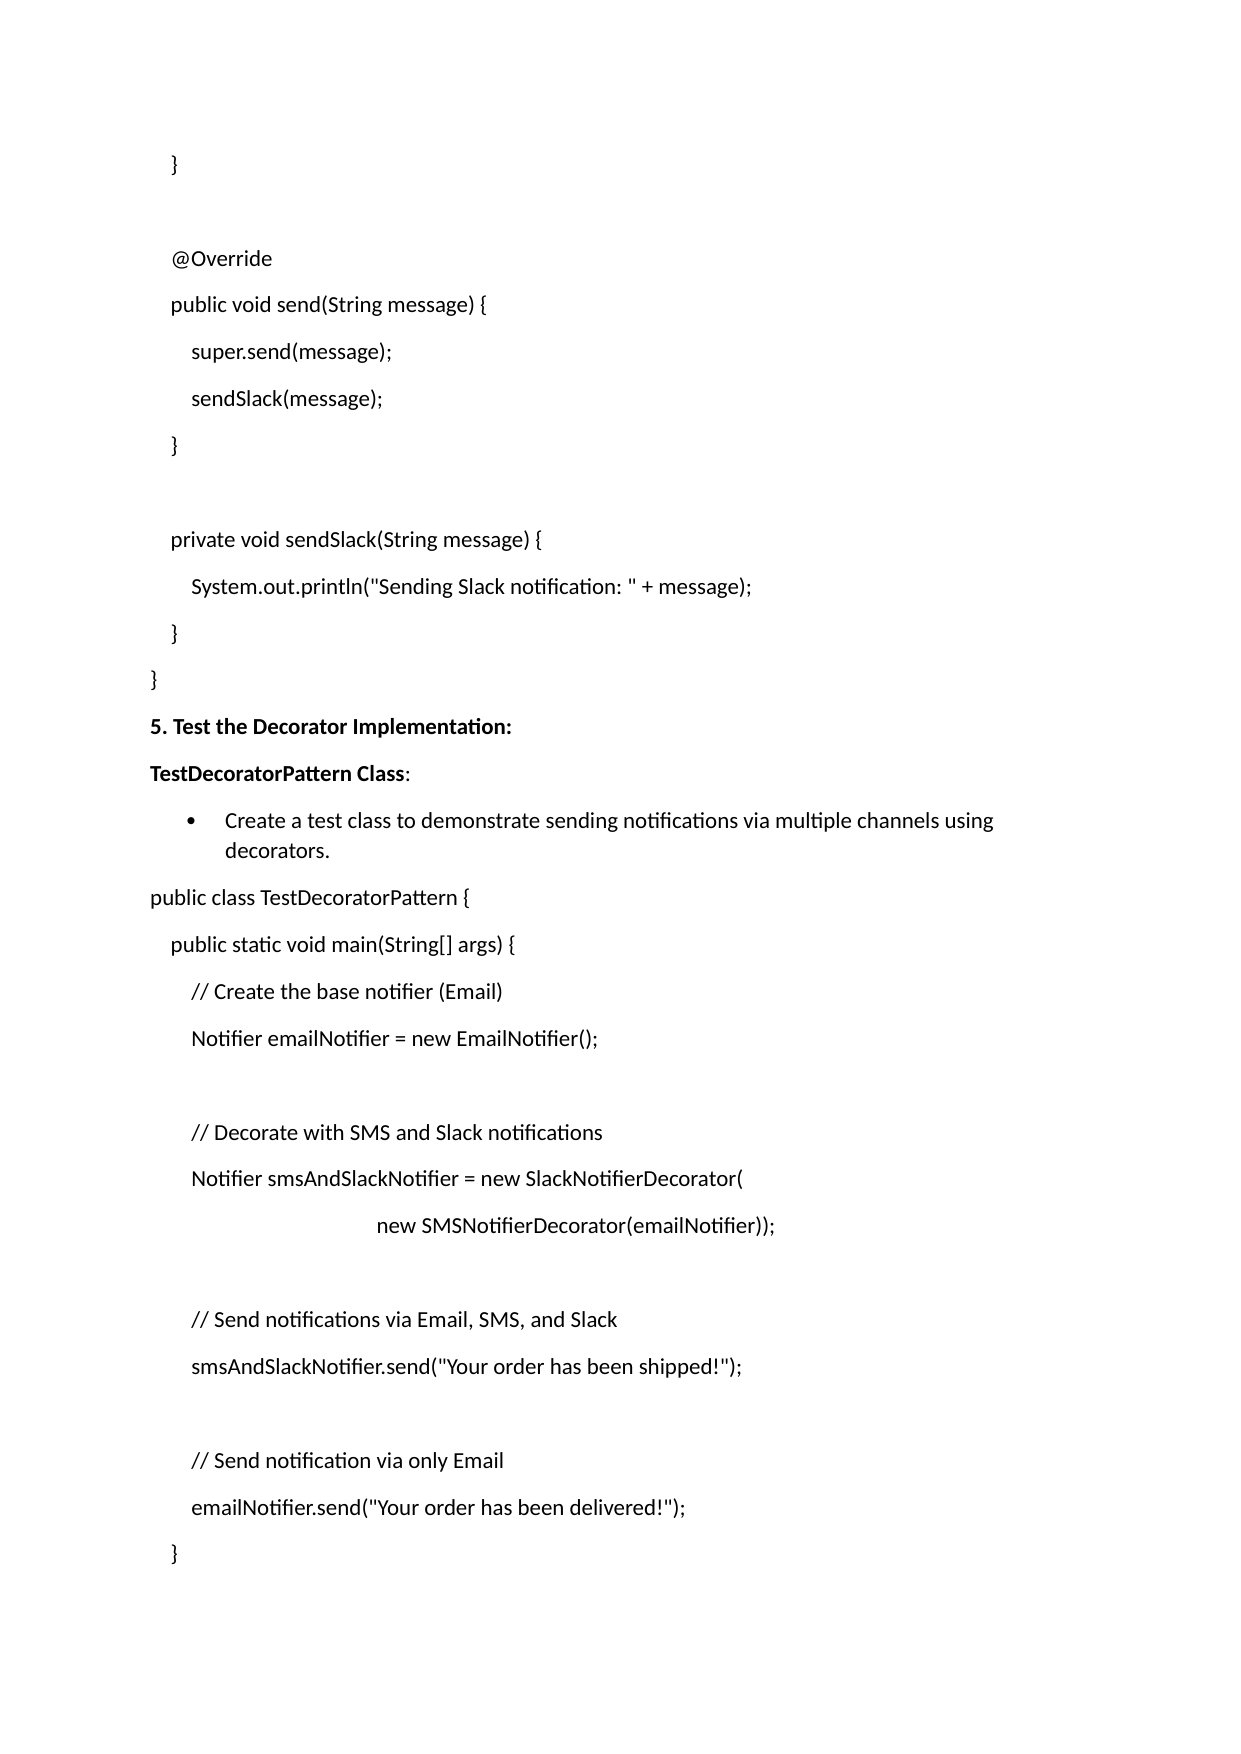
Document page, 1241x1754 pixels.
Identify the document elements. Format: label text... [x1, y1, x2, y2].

text smsAndSlackNotifier.send("Your order has been shipped!"); [150, 1352, 1090, 1380]
text } [150, 619, 1090, 647]
text // Send notifications via Email, SMS, and Slack [150, 1305, 1090, 1333]
text private void sendSlack(String message) { [150, 525, 1090, 553]
text sendSlack(message); [150, 384, 1090, 412]
text public class TestDecoratorPattern { [150, 883, 1090, 911]
text public void send(String message) { [150, 291, 1090, 319]
text TestDecoratorPattern Class: [150, 759, 1090, 787]
text Notifier emailNotifier = new EmailNotifier(); [150, 1024, 1090, 1052]
text new SMSNotifierDecorator(emailNotifier)); [150, 1211, 1090, 1239]
text // Decorate with SMS and Slack notifications [150, 1118, 1090, 1146]
text } [150, 666, 1090, 694]
text Notifier smsAndSlackNotifier = new SlackNotifierDecorator( [150, 1164, 1090, 1193]
text public static void main(String[] args) { [150, 930, 1090, 958]
text } [150, 431, 1090, 459]
text super.send(message); [150, 337, 1090, 366]
list Create a test class to demonstrate sending notifications via multiple channels using decorators. [187, 806, 1090, 864]
text // Create the base notifier (Email) [150, 977, 1090, 1005]
text // Send notification via only Email [150, 1446, 1090, 1474]
text System.out.println("Sending Slack notification: " + message); [150, 572, 1090, 600]
text } [150, 1539, 1090, 1568]
text } [150, 150, 1090, 178]
text 5. Test the Decorator Implementation: [150, 712, 1090, 741]
text @Override [150, 244, 1090, 272]
text emailNotifier.send("Your order has been delivered!"); [150, 1493, 1090, 1521]
